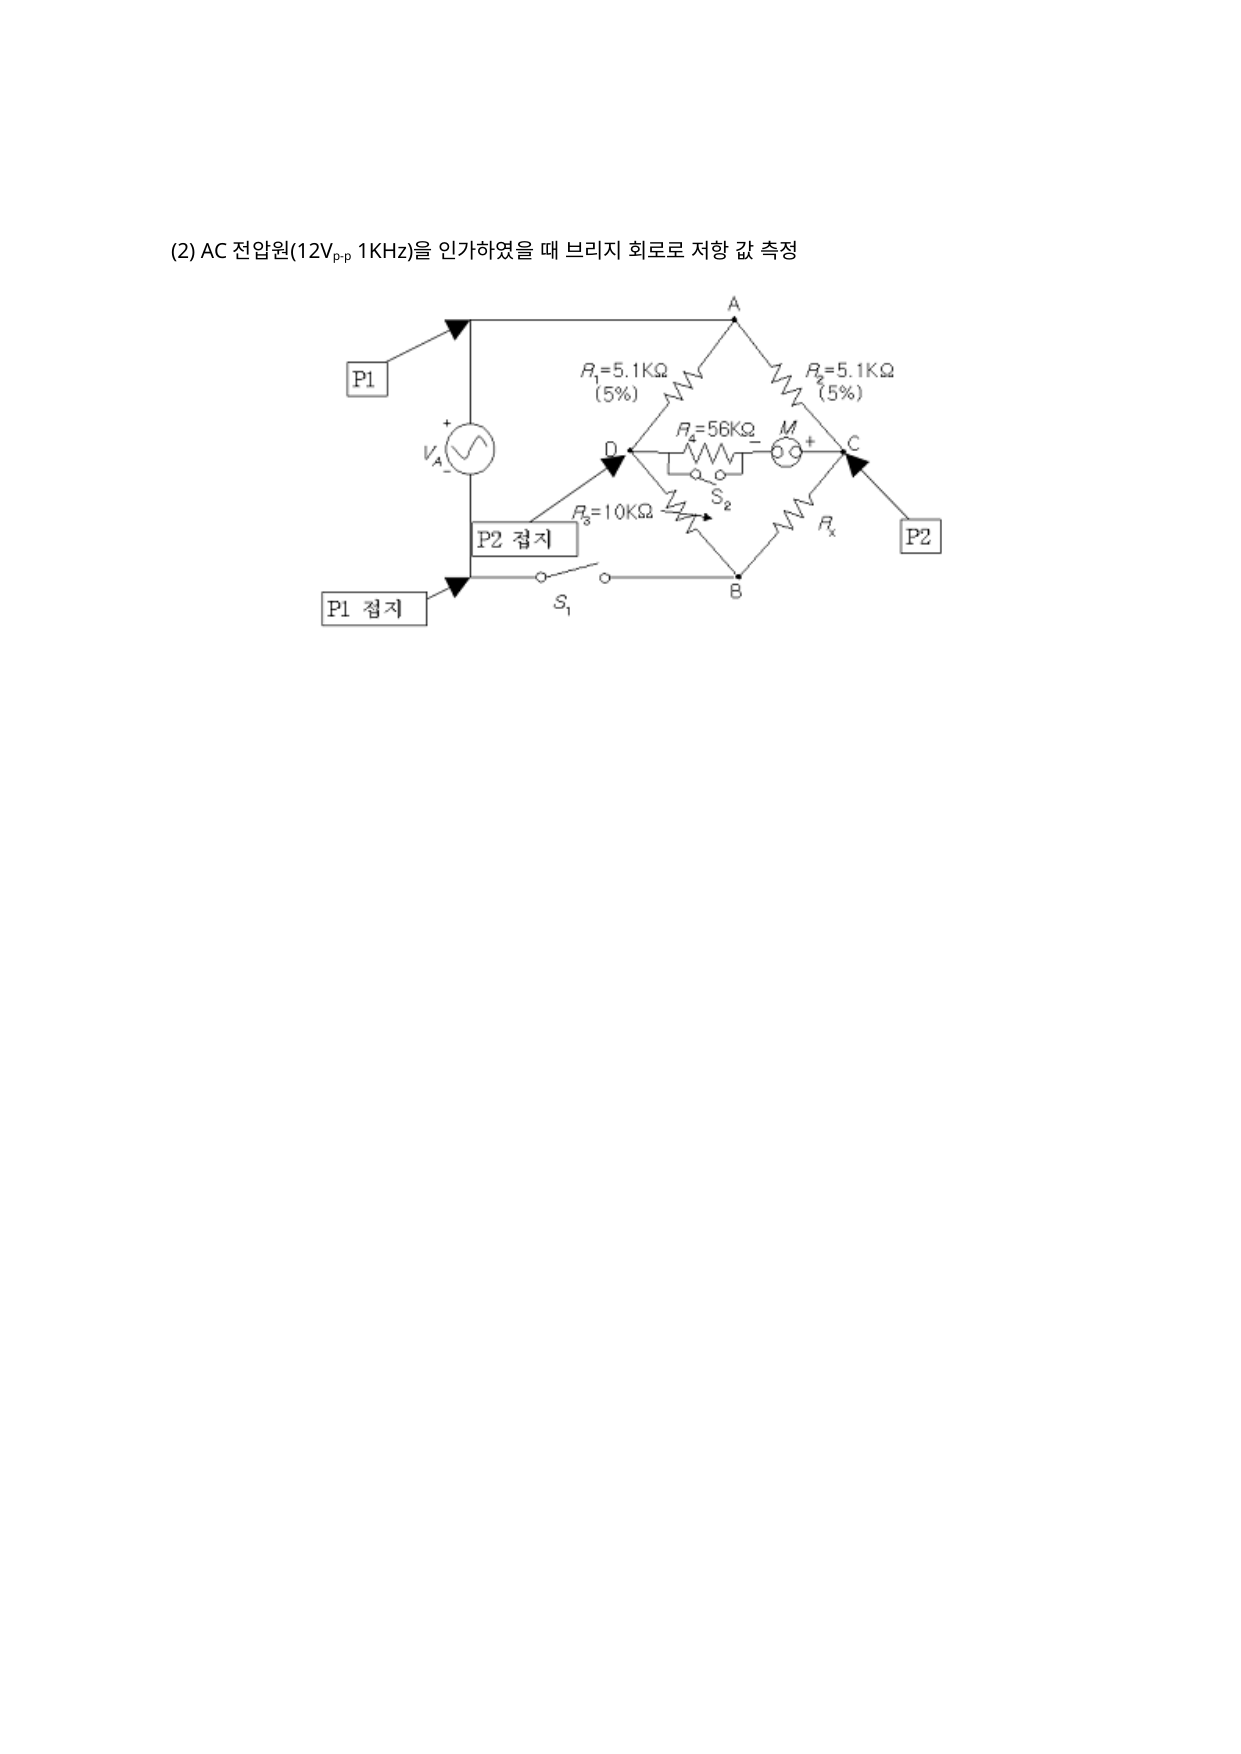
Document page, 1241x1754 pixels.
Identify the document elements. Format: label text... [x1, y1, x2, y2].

text (2) AC 전압원(12Vp-p 1KHz)을 인가하였을 때 브리지 회로로 저항 값 측정 [150, 234, 1090, 264]
picture [273, 282, 967, 634]
